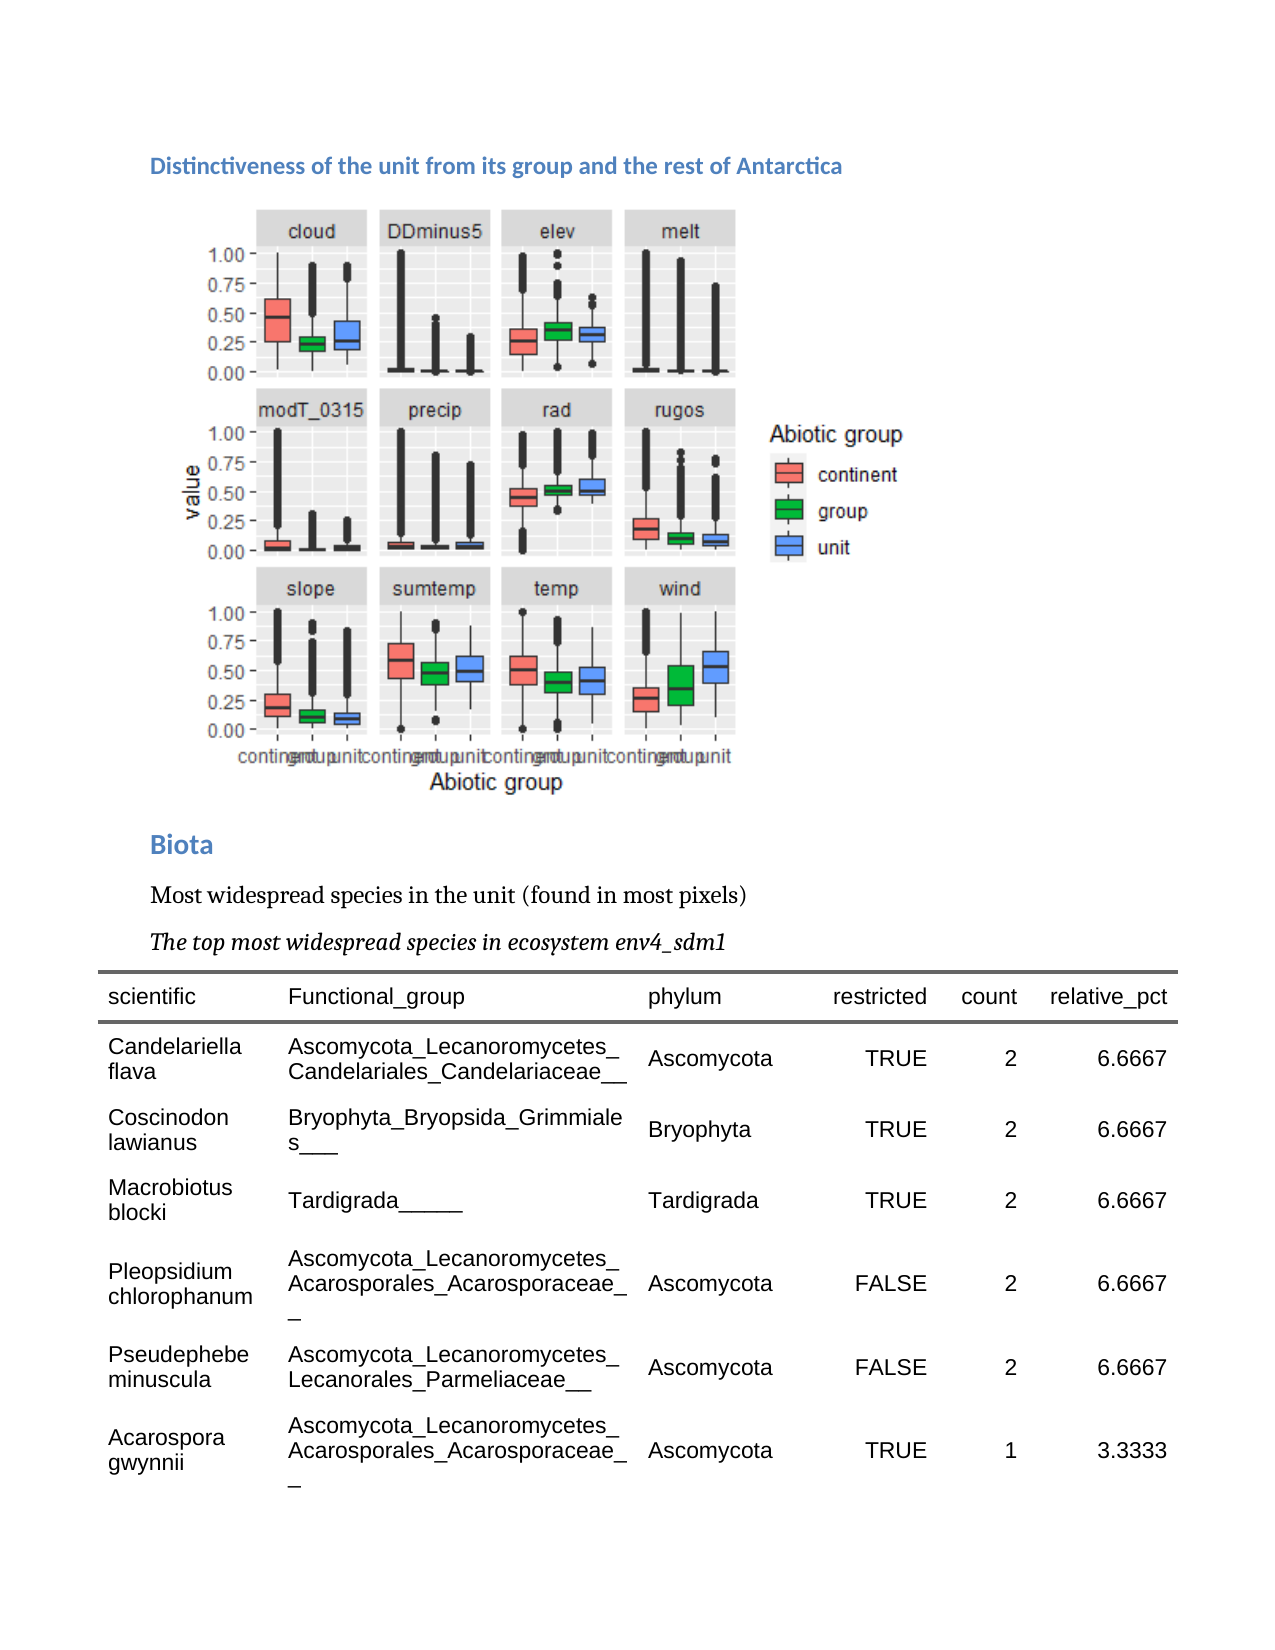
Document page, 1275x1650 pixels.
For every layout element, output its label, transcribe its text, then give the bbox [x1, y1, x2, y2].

table_cell TRUE [788, 1024, 937, 1094]
table_cell 2 [938, 1024, 1027, 1094]
table_header relative_pct [1028, 974, 1177, 1019]
text Most widespread species in the unit (found in most pixels) [150, 881, 1125, 909]
table_cell FALSE [788, 1332, 937, 1403]
table_cell Ascomycota_Lecanoromycetes_Acarosporales_Acarosporaceae__ [278, 1236, 637, 1332]
table_cell 6.6667 [1028, 1095, 1177, 1165]
table_header count [938, 974, 1027, 1019]
table_cell Pleopsidium chlorophanum [98, 1236, 277, 1332]
table_cell 6.6667 [1028, 1332, 1177, 1403]
table_cell Ascomycota [638, 1403, 787, 1499]
table_cell Bryophyta_Bryopsida_Grimmiales___ [278, 1095, 637, 1165]
table_cell 2 [938, 1236, 1027, 1332]
table_header phylum [638, 974, 787, 1019]
table_cell Macrobiotus blocki [98, 1165, 277, 1236]
table_cell Tardigrada_____ [278, 1165, 637, 1236]
table_cell Ascomycota [638, 1024, 787, 1094]
table_cell TRUE [788, 1165, 937, 1236]
table_cell FALSE [788, 1236, 937, 1332]
text The top most widespread species in ecosystem env4_sdm1 [150, 928, 1125, 957]
subtitle Distinctiveness of the unit from its group and the rest of Antarctica [150, 150, 1125, 181]
table_header Functional_group [278, 974, 637, 1019]
table_cell 2 [938, 1332, 1027, 1403]
table_cell 6.6667 [1028, 1024, 1177, 1094]
table_cell Candelariella flava [98, 1024, 277, 1094]
table_cell 6.6667 [1028, 1236, 1177, 1332]
table_cell Pseudephebe minuscula [98, 1332, 277, 1403]
table_cell TRUE [788, 1095, 937, 1165]
table_cell TRUE [788, 1403, 937, 1499]
table_cell 3.3333 [1028, 1403, 1177, 1499]
table_cell Ascomycota_Lecanoromycetes_Lecanorales_Parmeliaceae__ [278, 1332, 637, 1403]
table_cell Acarospora gwynnii [98, 1403, 277, 1499]
subtitle Biota [150, 826, 1125, 862]
table_cell Bryophyta [638, 1095, 787, 1165]
table_header restricted [788, 974, 937, 1019]
table_cell 6.6667 [1028, 1165, 1177, 1236]
table_cell Ascomycota [638, 1236, 787, 1332]
picture [168, 199, 927, 806]
table_header scientific [98, 974, 277, 1019]
table_cell 2 [938, 1165, 1027, 1236]
table_cell 2 [938, 1095, 1027, 1165]
table_cell Tardigrada [638, 1165, 787, 1236]
table_cell Coscinodon lawianus [98, 1095, 277, 1165]
table_cell 1 [938, 1403, 1027, 1499]
table_cell Ascomycota_Lecanoromycetes_Candelariales_Candelariaceae__ [278, 1024, 637, 1094]
table_cell Ascomycota_Lecanoromycetes_Acarosporales_Acarosporaceae__ [278, 1403, 637, 1499]
table_cell Ascomycota [638, 1332, 787, 1403]
